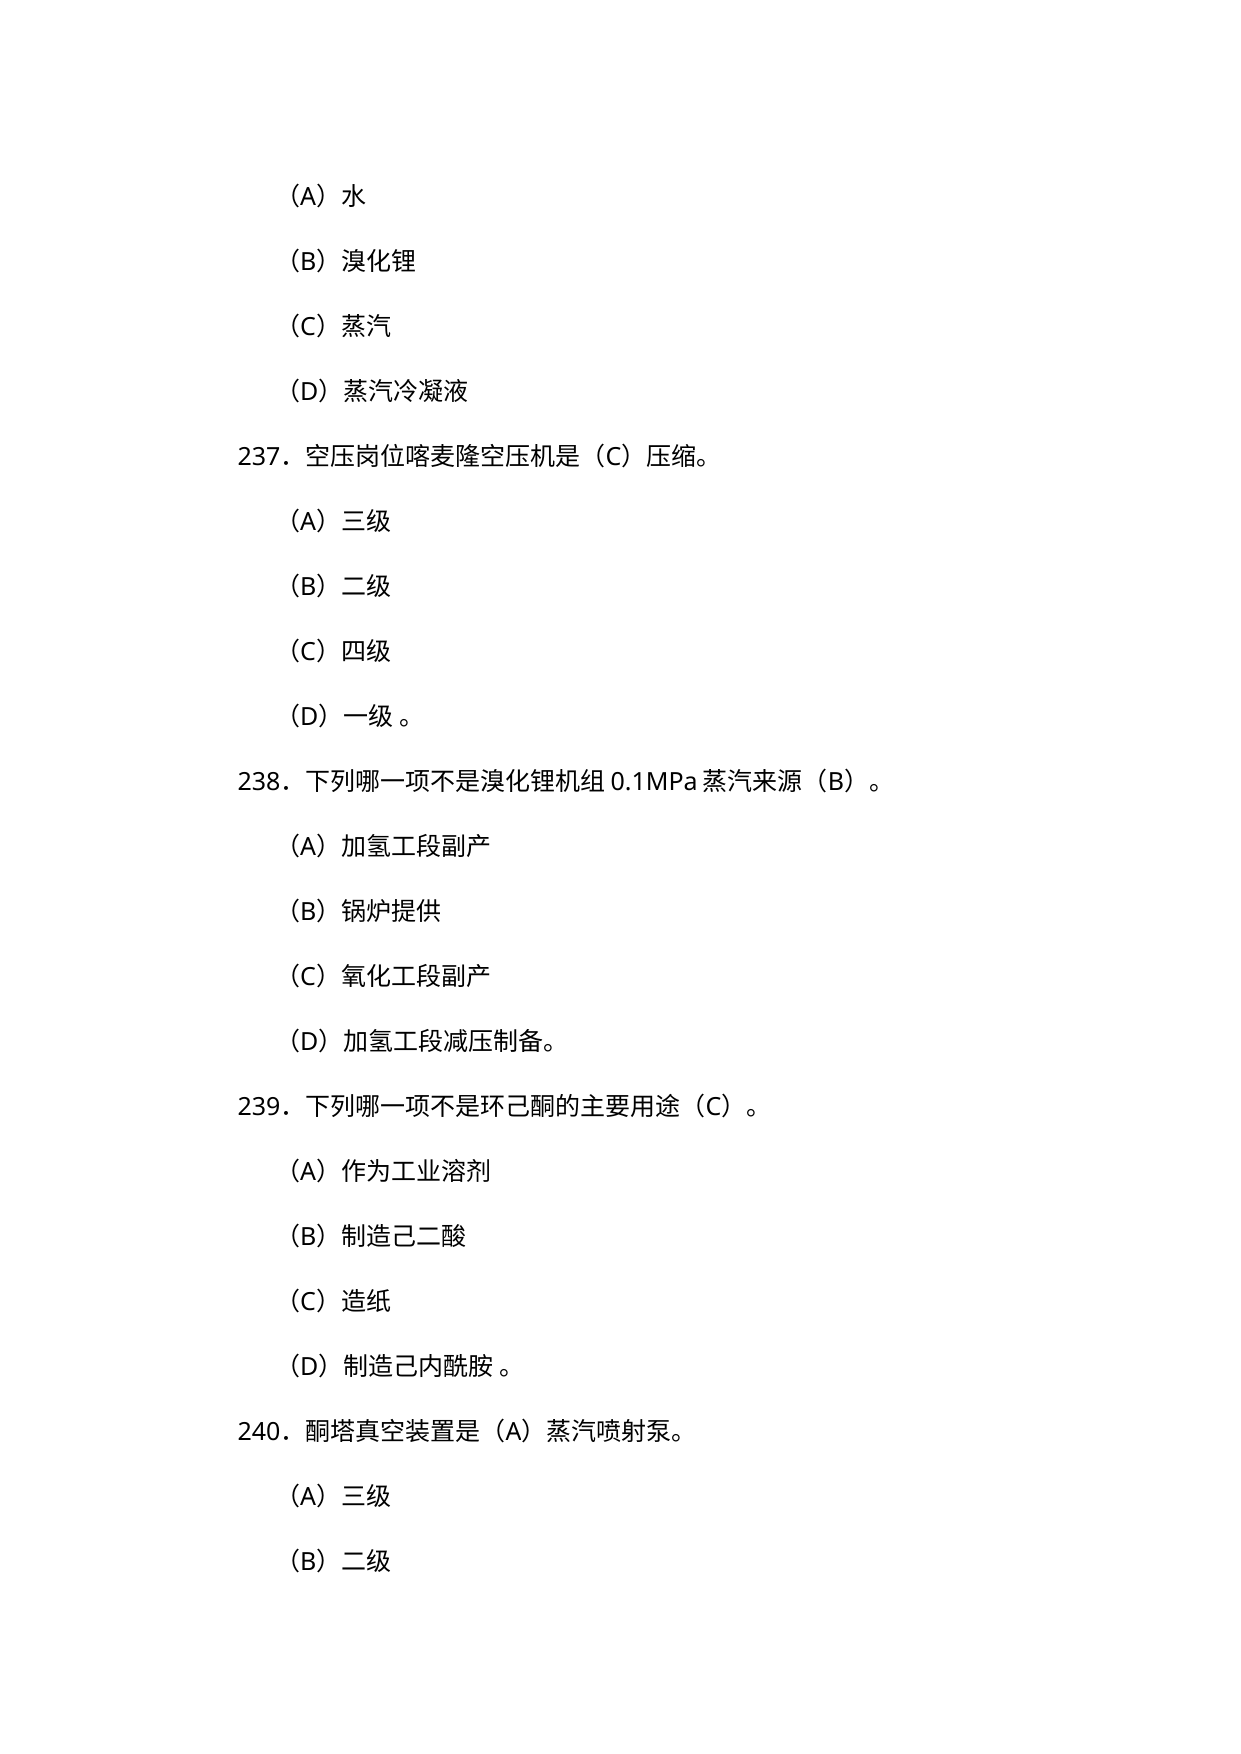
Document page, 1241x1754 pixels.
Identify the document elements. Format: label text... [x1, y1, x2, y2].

text （D）制造己内酰胺 。 [231, 1332, 1053, 1397]
text （B）二级 [231, 552, 1053, 617]
text （B）锅炉提供 [275, 877, 1053, 942]
text （A）加氢工段副产 [275, 812, 1053, 877]
text （A）三级 [231, 487, 1053, 552]
list 下列哪一项不是溴化锂机组0.1MPa蒸汽来源（B）。 [187, 747, 1053, 812]
list 下列哪一项不是环己酮的主要用途（C）。 [187, 1072, 1053, 1137]
text （B）二级 [231, 1527, 1053, 1592]
text （C）造纸 [231, 1267, 1053, 1332]
text （A）作为工业溶剂 [231, 1137, 1053, 1202]
text （B）溴化锂 [275, 227, 1053, 292]
text （D）加氢工段减压制备。 [231, 1007, 1053, 1072]
text （D）一级 。 [231, 682, 1053, 747]
text （D）蒸汽冷凝液 [275, 357, 1053, 422]
text （C）氧化工段副产 [231, 942, 1053, 1007]
text （A）三级 [231, 1462, 1053, 1527]
list 空压岗位喀麦隆空压机是（C）压缩。 [187, 422, 1053, 487]
list 酮塔真空装置是（A）蒸汽喷射泵。 [187, 1397, 1053, 1462]
text （C）四级 [231, 617, 1053, 682]
text （B）制造己二酸 [231, 1202, 1053, 1267]
text （A）水 [275, 162, 1053, 227]
text （C）蒸汽 [275, 292, 1053, 357]
